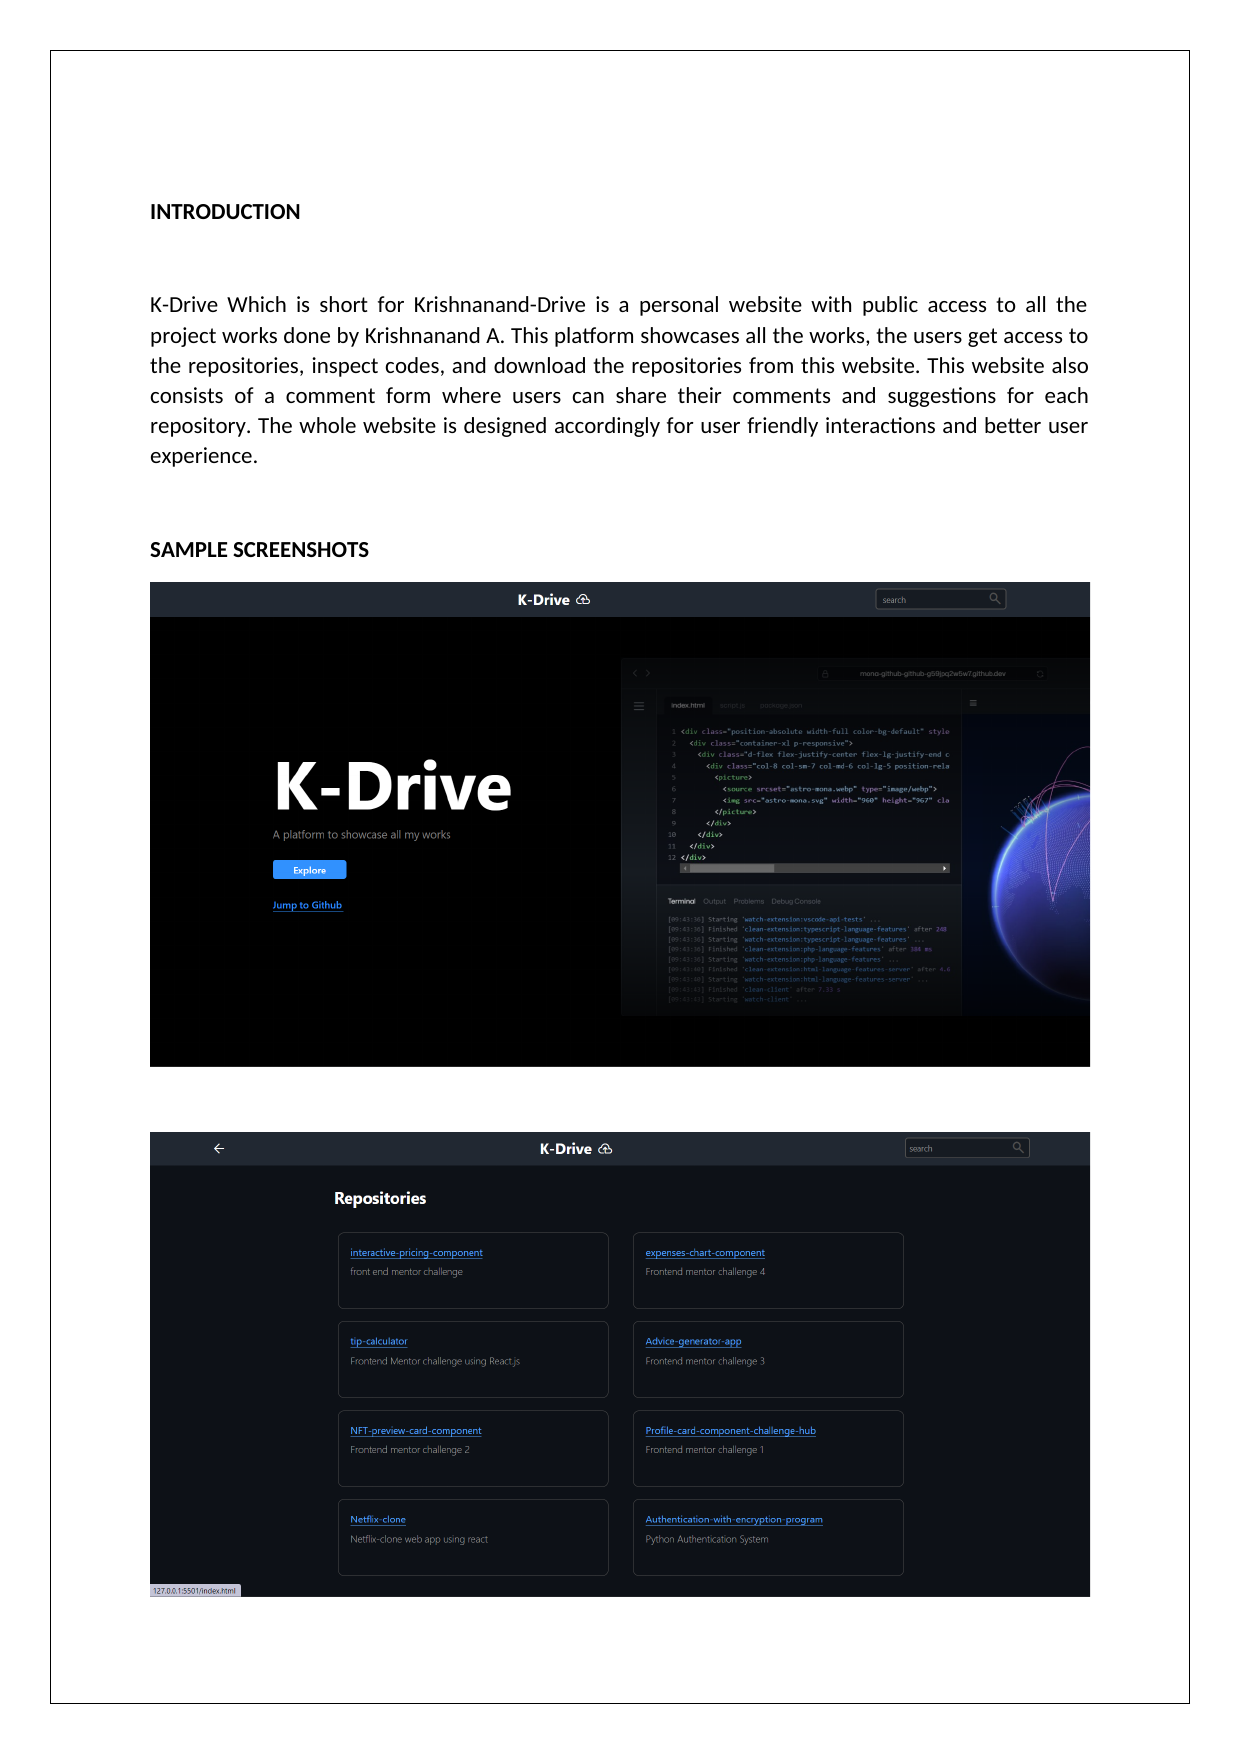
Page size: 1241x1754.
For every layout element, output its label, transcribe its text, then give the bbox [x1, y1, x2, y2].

picture [150, 1132, 1091, 1597]
picture [150, 582, 1091, 1067]
text SAMPLE SCREENSHOTS [150, 535, 1090, 563]
text INTRODUCTION [150, 197, 1090, 225]
text K-Drive Which is short for Krishnanand-Drive is a personal website with public access to all the project works done by Krishnanand A. This platform showcases all the works, the users get access to the repositories, inspect codes, and download the repositories from this website. This website also consists of a comment form where users can share their comments and suggestions for each repository. The whole website is designed accordingly for user friendly interactions and better user experience. [150, 291, 1090, 470]
